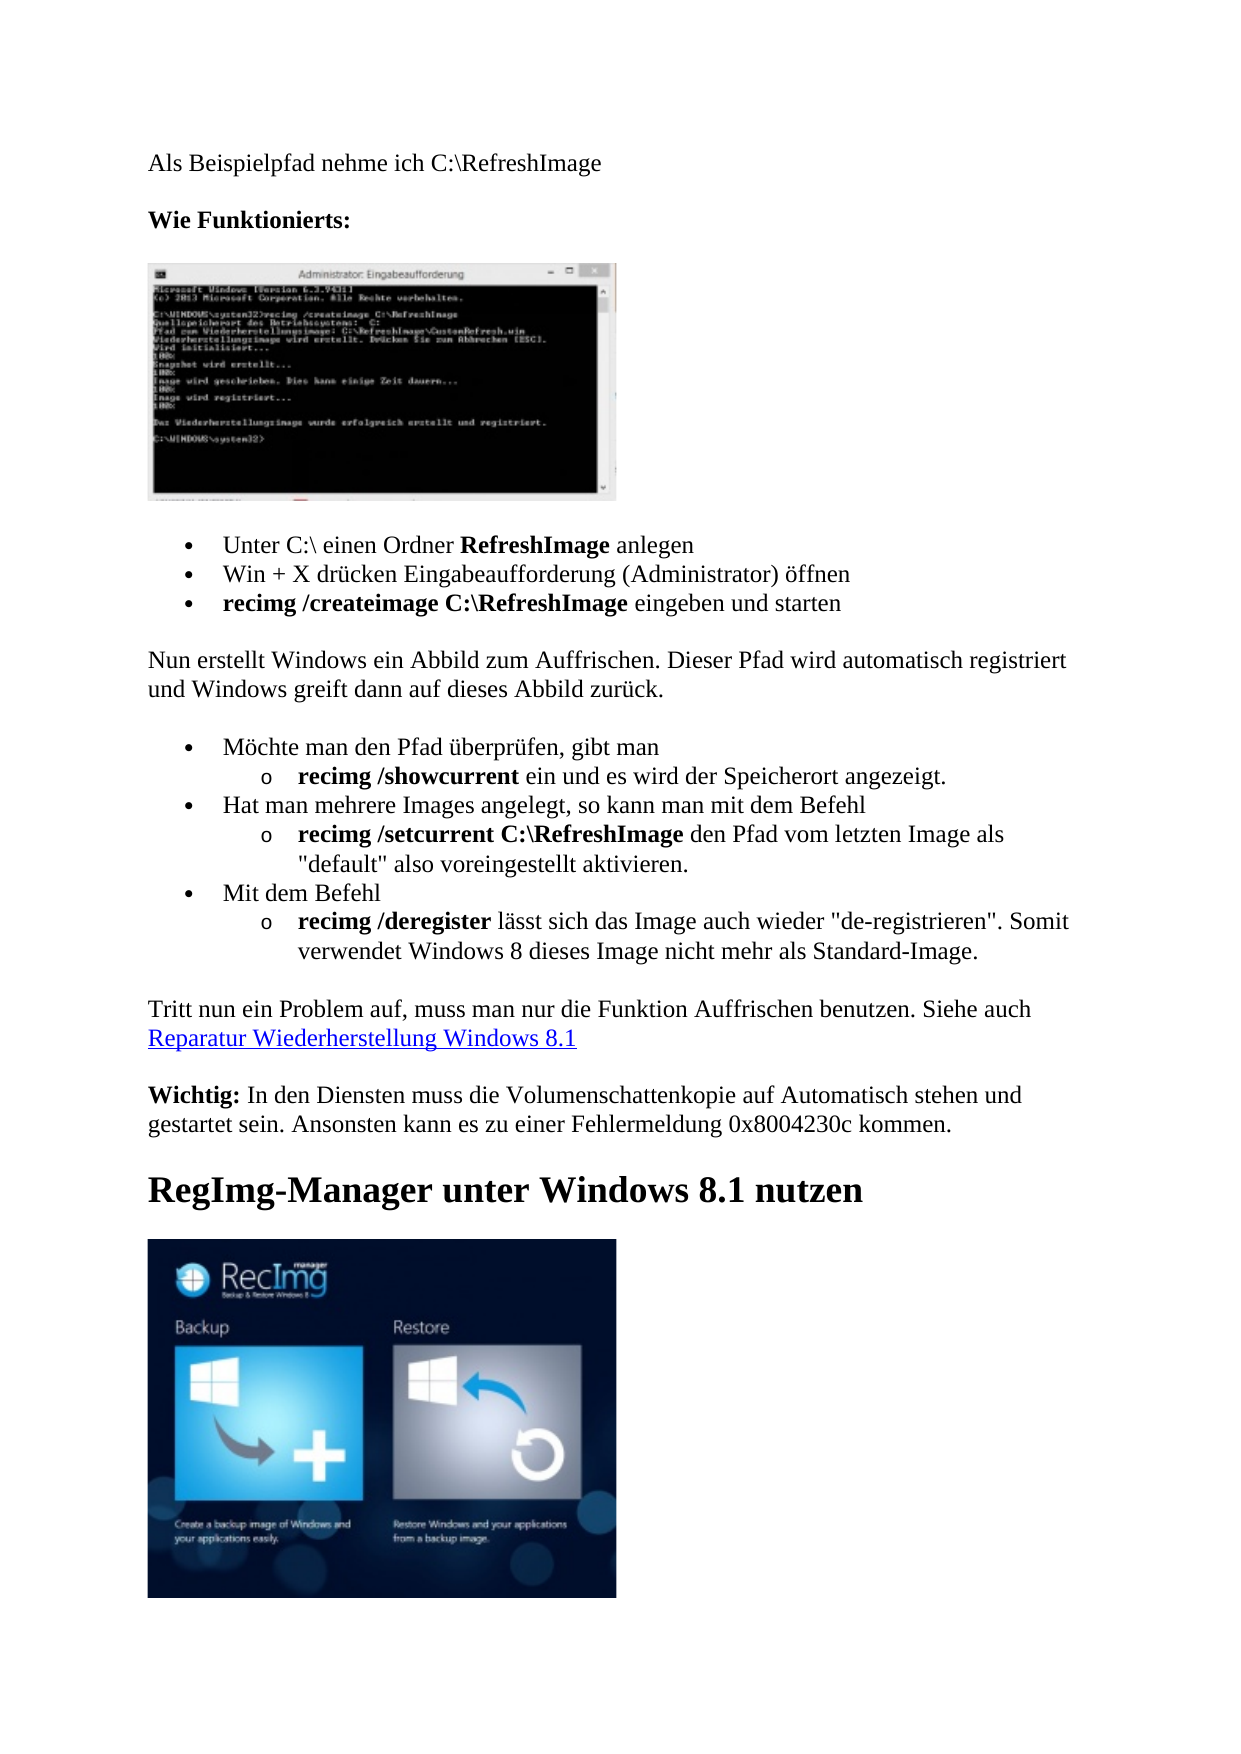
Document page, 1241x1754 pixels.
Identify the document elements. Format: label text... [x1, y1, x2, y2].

list Mit dem Befehl [185, 878, 1093, 906]
text RegImg-Manager unter Windows 8.1 nutzen [148, 1167, 1093, 1210]
list Win + X drücken Eingabeaufforderung (Administrator) öffnen [185, 559, 1093, 588]
list Unter C:\ einen Ordner RefreshImage anlegen [185, 530, 1093, 559]
list Hat man mehrere Images angelegt, so kann man mit dem Befehl [185, 791, 1093, 819]
list recimg /setcurrent C:\RefreshImage den Pfad vom letzten Image als "default" also voreingestellt aktivieren. [260, 819, 1093, 878]
text Tritt nun ein Problem auf, muss man nur die Funktion Auffrischen benutzen. Siehe auch Reparatur Wiederherstellung Windows 8.1 [148, 994, 1093, 1051]
list recimg /deregister lässt sich das Image auch wieder "de-registrieren". Somit verwendet Windows 8 dieses Image nicht mehr als Standard-Image. [260, 906, 1093, 965]
text Wie Funktionierts: [148, 206, 1093, 234]
picture [147, 263, 617, 501]
picture [147, 1239, 617, 1598]
list recimg /showcurrent ein und es wird der Speicherort angezeigt. [260, 761, 1093, 791]
text Wichtig: In den Diensten muss die Volumenschattenkopie auf Automatisch stehen und gestartet sein. Ansonsten kann es zu einer Fehlermeldung 0x8004230c kommen. [148, 1081, 1093, 1138]
text Nun erstellt Windows ein Abbild zum Auffrischen. Dieser Pfad wird automatisch registriert und Windows greift dann auf dieses Abbild zurück. [148, 646, 1093, 703]
list recimg /createimage C:\RefreshImage eingeben und starten [185, 588, 1093, 616]
list Möchte man den Pfad überprüfen, gibt man [185, 732, 1093, 761]
text Als Beispielpfad nehme ich C:\RefreshImage [148, 148, 1093, 176]
